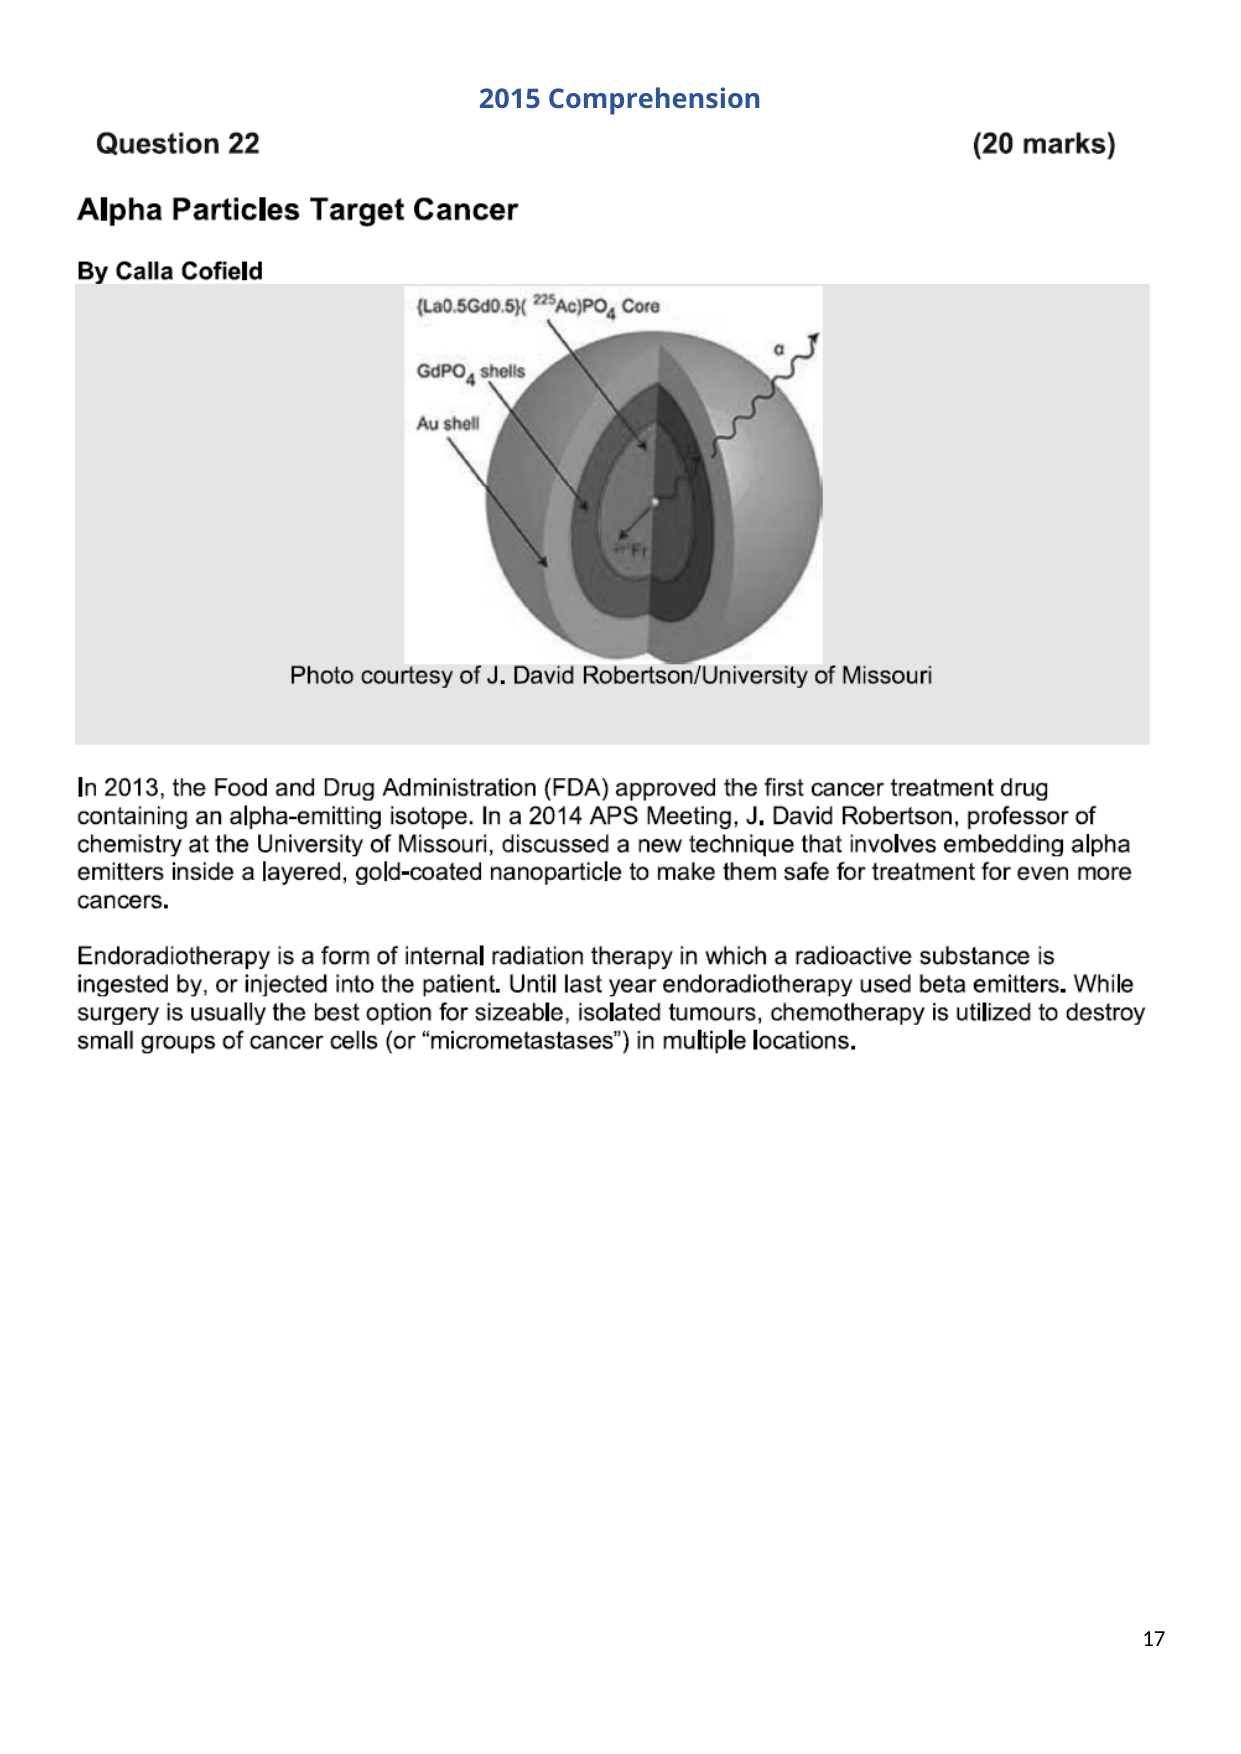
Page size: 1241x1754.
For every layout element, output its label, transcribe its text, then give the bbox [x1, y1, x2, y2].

picture [75, 118, 1166, 1072]
subtitle 2015 Comprehension [75, 79, 1165, 116]
